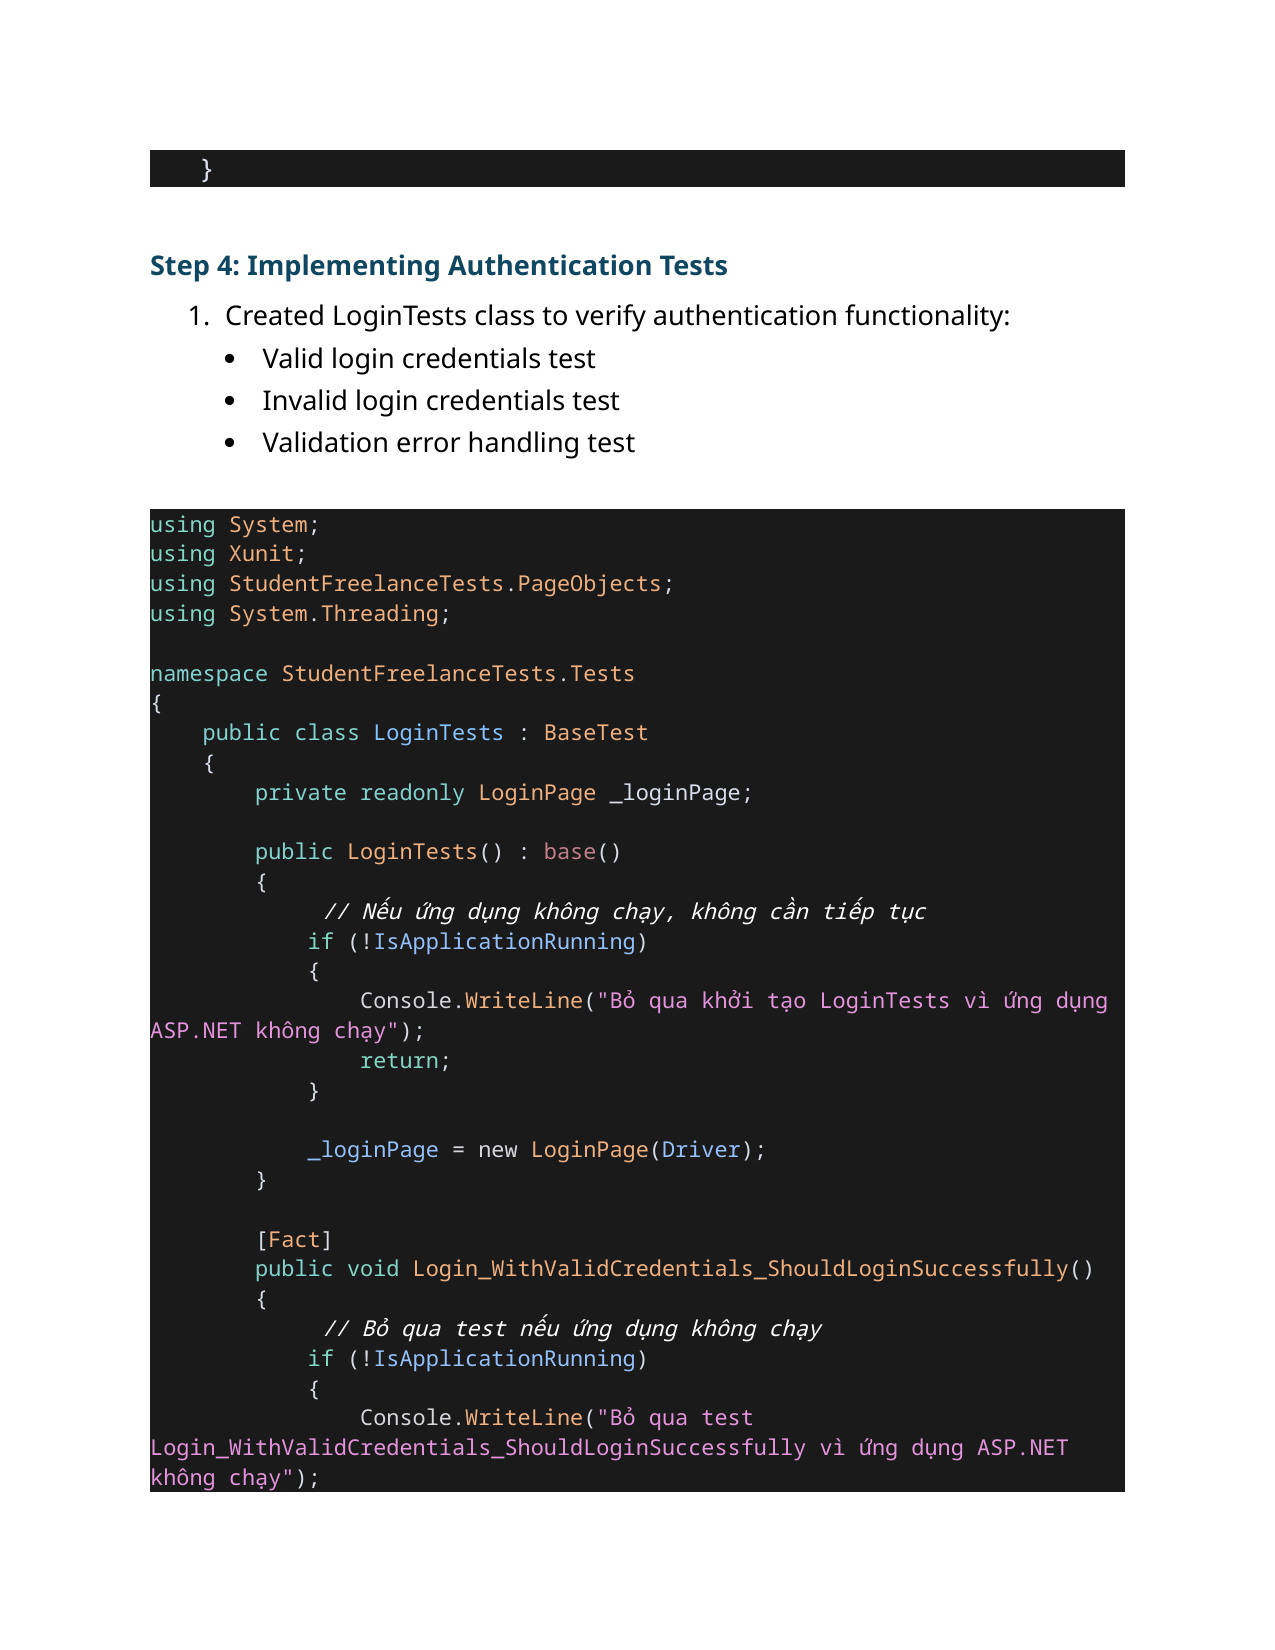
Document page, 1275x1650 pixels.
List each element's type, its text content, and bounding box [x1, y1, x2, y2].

text } [150, 1164, 1125, 1194]
text { [150, 747, 1125, 777]
text { [150, 1373, 1125, 1402]
list Validation error handling test [225, 424, 1125, 461]
text using StudentFreelanceTests.PageObjects; [150, 568, 1125, 598]
list Created LoginTests class to verify authentication functionality: [187, 297, 1125, 333]
subtitle Step 4: Implementing Authentication Tests [150, 246, 1125, 283]
text { [150, 687, 1125, 717]
text private readonly LoginPage _loginPage; [150, 777, 1125, 807]
text if (!IsApplicationRunning) [150, 926, 1125, 956]
text [Fact] [150, 1224, 1125, 1253]
text // Nếu ứng dụng không chạy, không cần tiếp tục [150, 896, 1125, 926]
text } [150, 1075, 1125, 1104]
text if (!IsApplicationRunning) [150, 1343, 1125, 1373]
text using Xunit; [150, 538, 1125, 568]
text Console.WriteLine("Bỏ qua khởi tạo LoginTests vì ứng dụng ASP.NET không chạy"); [150, 985, 1125, 1045]
text return; [150, 1045, 1125, 1075]
text using System; [150, 509, 1125, 538]
list Valid login credentials test [225, 339, 1125, 376]
text { [150, 956, 1125, 985]
text public class LoginTests : BaseTest [150, 717, 1125, 747]
list Invalid login credentials test [225, 381, 1125, 418]
text { [150, 1283, 1125, 1313]
text public LoginTests() : base() [150, 836, 1125, 866]
text // Bỏ qua test nếu ứng dụng không chạy [150, 1313, 1125, 1343]
text Console.WriteLine("Bỏ qua test Login_WithValidCredentials_ShouldLoginSuccessfully vì ứng dụng ASP.NET không chạy"); [150, 1402, 1125, 1492]
text namespace StudentFreelanceTests.Tests [150, 658, 1125, 687]
text using System.Threading; [150, 598, 1125, 628]
text _loginPage = new LoginPage(Driver); [150, 1134, 1125, 1164]
text } [150, 150, 1125, 187]
text public void Login_WithValidCredentials_ShouldLoginSuccessfully() [150, 1253, 1125, 1283]
text { [150, 866, 1125, 896]
